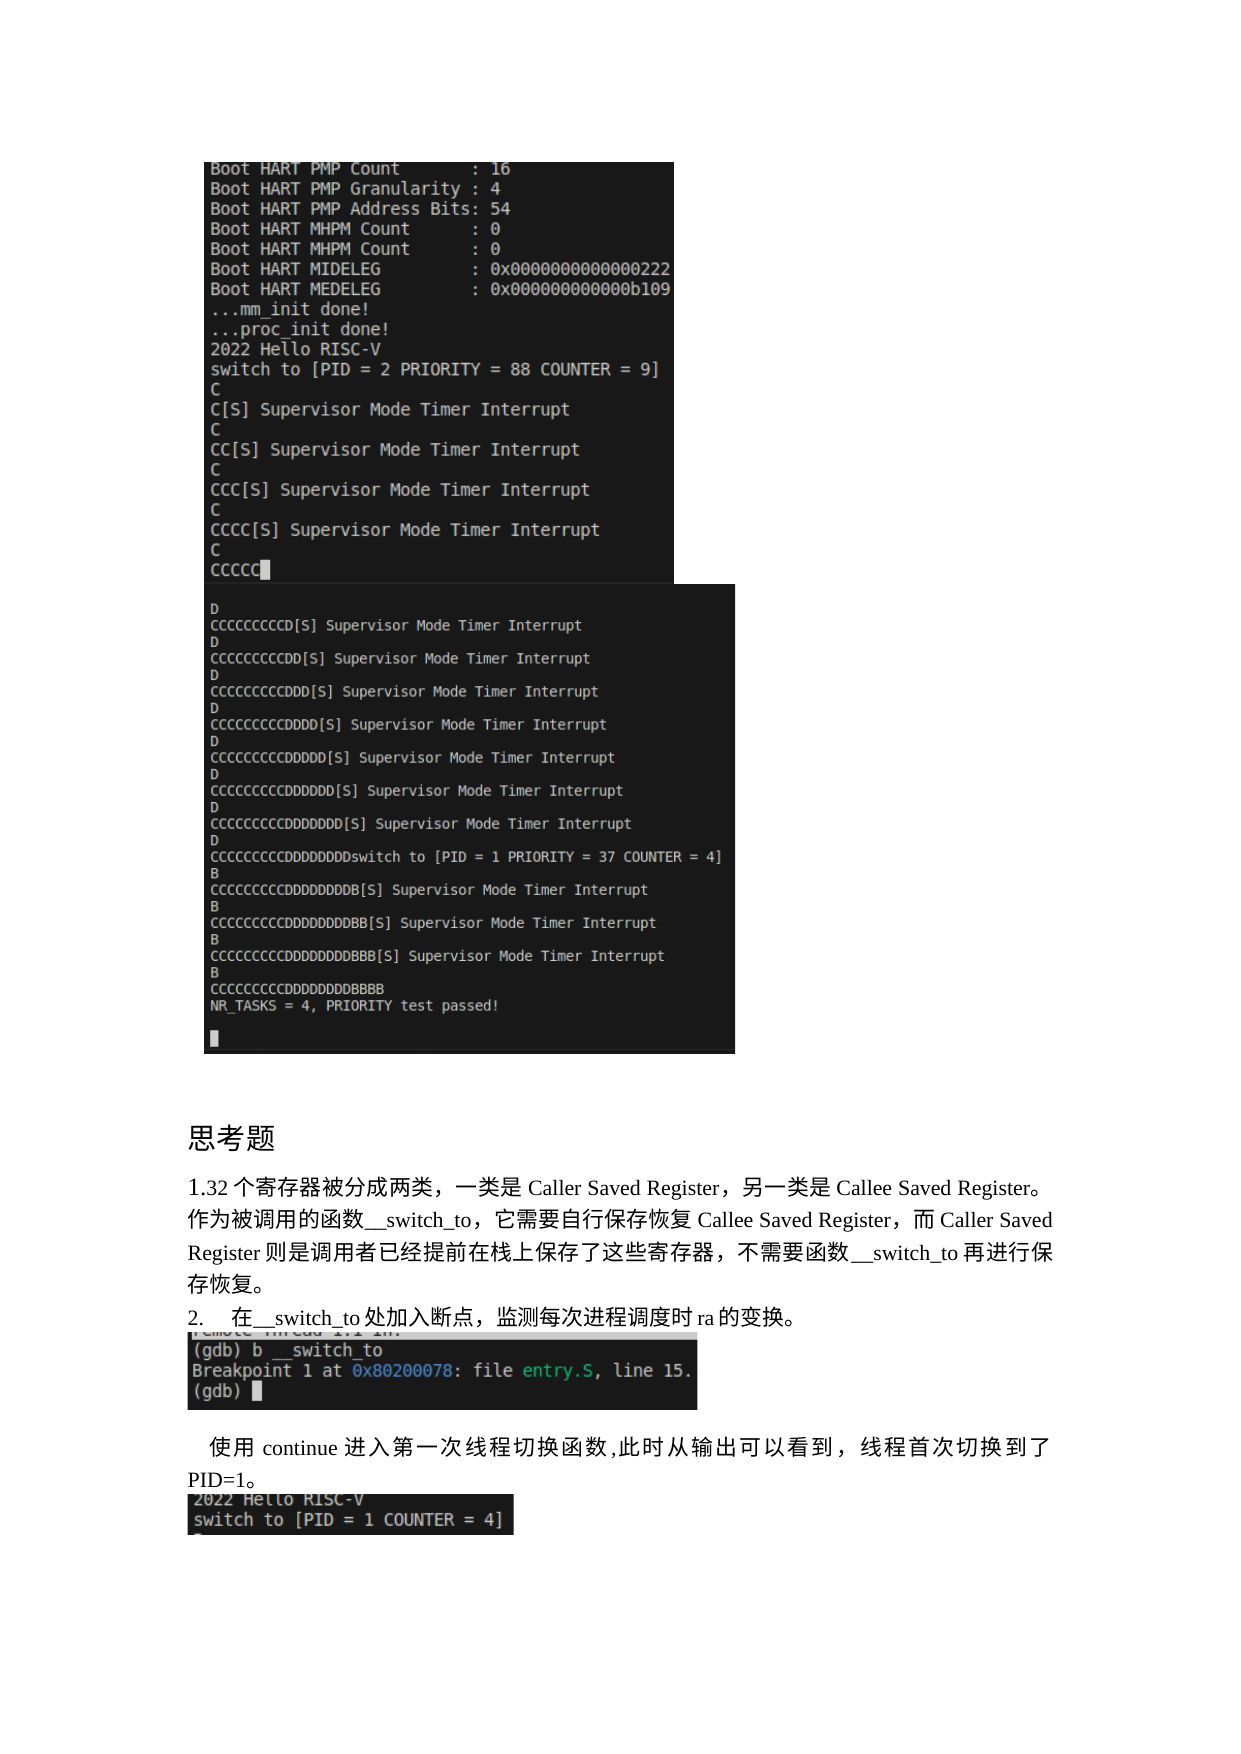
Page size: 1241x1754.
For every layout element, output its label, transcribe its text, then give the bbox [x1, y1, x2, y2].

list 在__switch_to处加入断点，监测每次进程调度时ra的变换。 [187, 1299, 1053, 1332]
list 思考题 [187, 1104, 1053, 1169]
picture [187, 1494, 514, 1535]
text 1.32个寄存器被分成两类，一类是Caller Saved Register，另一类是Callee Saved Register。作为被调用的函数__switch_to，它需要自行保存恢复Callee Saved Register，而Caller Saved Register则是调用者已经提前在栈上保存了这些寄存器，不需要函数__switch_to再进行保存恢复。 [187, 1169, 1053, 1299]
picture [204, 162, 736, 1054]
picture [187, 1332, 698, 1410]
list 使用continue进入第一次线程切换函数,此时从输出可以看到，线程首次切换到了PID=1。 [187, 1429, 1053, 1494]
